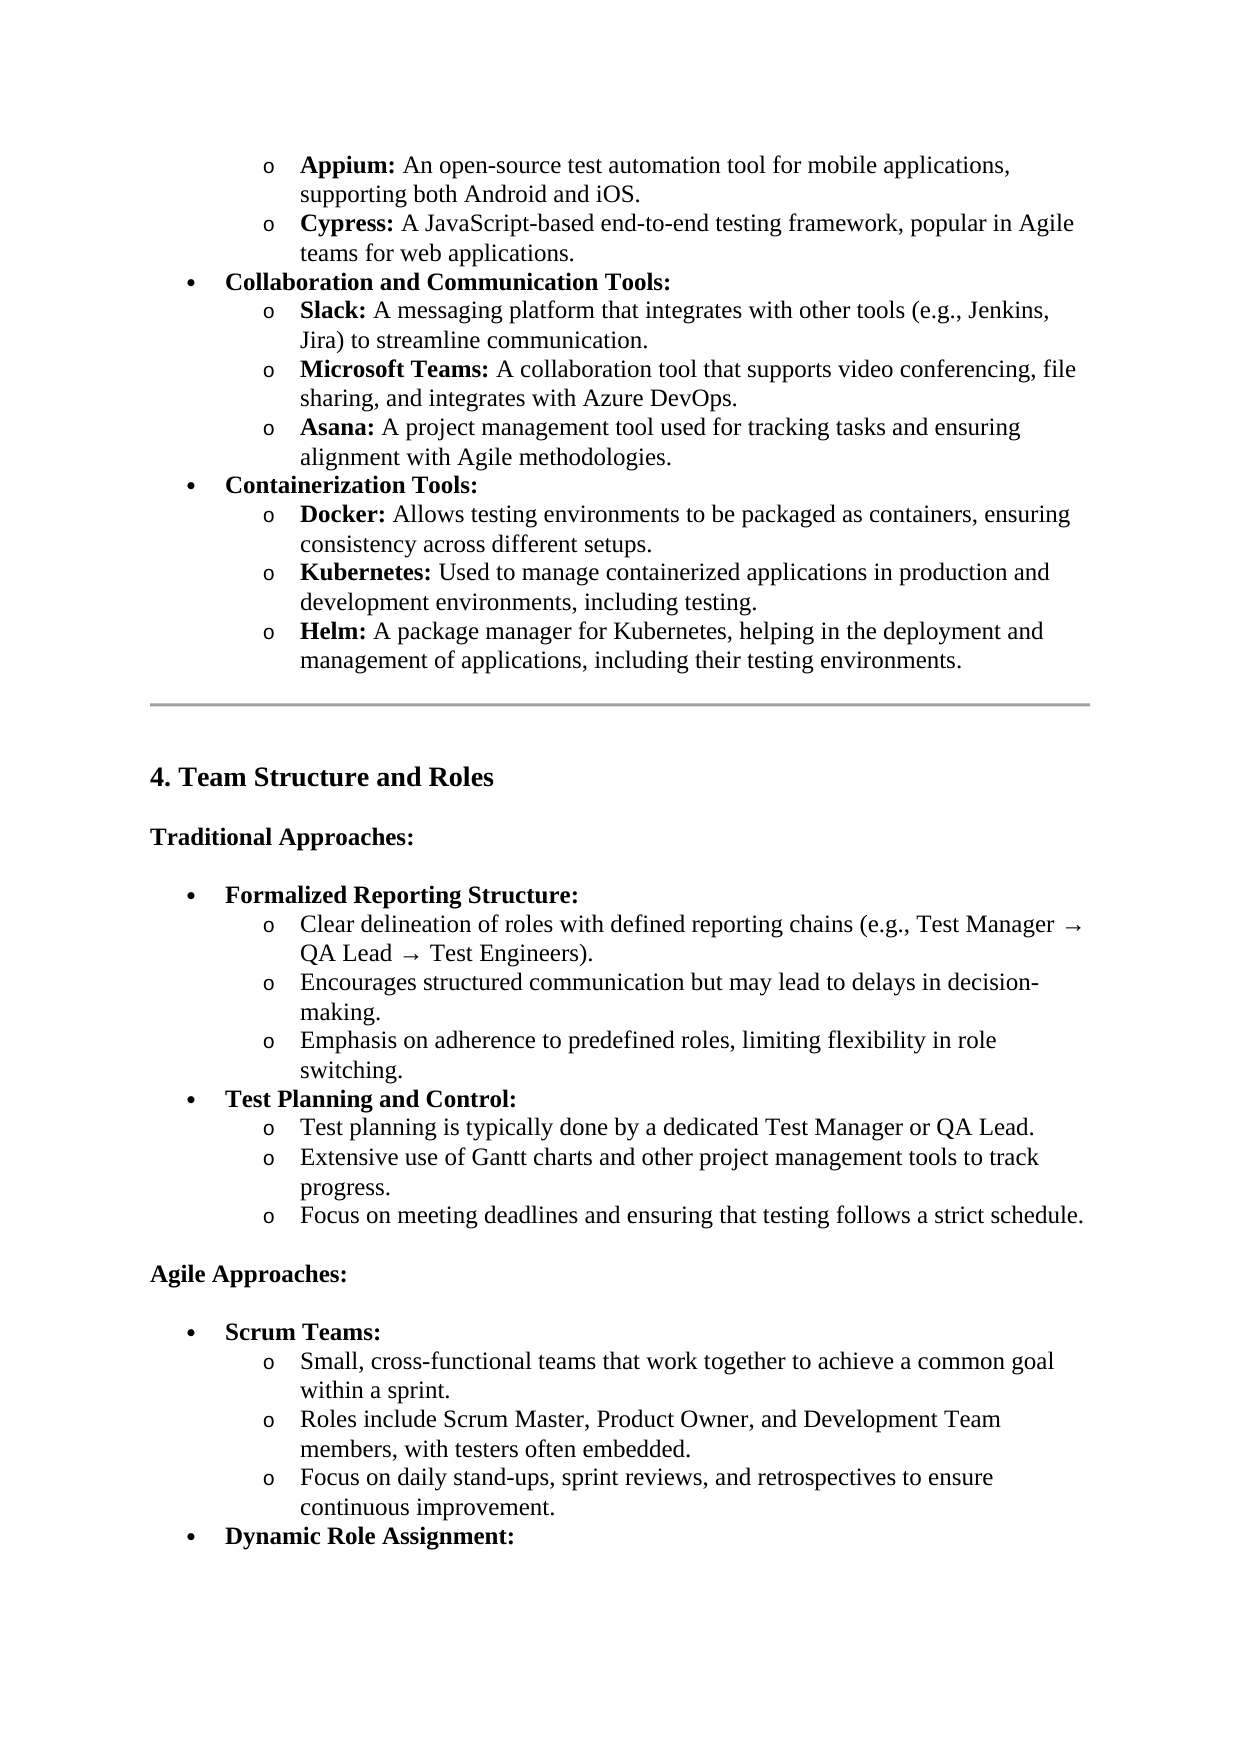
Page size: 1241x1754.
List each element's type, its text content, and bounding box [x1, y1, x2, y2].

list Encourages structured communication but may lead to delays in decision-making. [262, 967, 1090, 1025]
text 4. Team Structure and Roles [150, 761, 1090, 793]
list Slack: A messaging platform that integrates with other tools (e.g., Jenkins, Jira) to streamline communication. [262, 295, 1090, 354]
list Helm: A package manager for Kubernetes, helping in the deployment and management of applications, including their testing environments. [262, 616, 1090, 674]
list Cypress: A JavaScript-based end-to-end testing framework, popular in Agile teams for web applications. [262, 208, 1090, 267]
list Kubernetes: Used to manage containerized applications in production and development environments, including testing. [262, 557, 1090, 616]
list Containerization Tools: [187, 470, 1090, 499]
list Appium: An open-source test automation tool for mobile applications, supporting both Android and iOS. [262, 150, 1090, 208]
list Scrum Teams: [187, 1317, 1090, 1346]
list Focus on daily stand-ups, sprint reviews, and retrospectives to ensure continuous improvement. [262, 1462, 1090, 1521]
list Dynamic Role Assignment: [187, 1521, 1090, 1549]
list Emphasis on adherence to predefined roles, limiting flexibility in role switching. [262, 1025, 1090, 1084]
list Roles include Scrum Master, Product Owner, and Development Team members, with testers often embedded. [262, 1404, 1090, 1462]
text Traditional Approaches: [150, 822, 1090, 851]
list Formalized Reporting Structure: [187, 880, 1090, 909]
list Small, cross-functional teams that work together to achieve a common goal within a sprint. [262, 1346, 1090, 1404]
list Collaboration and Communication Tools: [187, 267, 1090, 295]
list Focus on meeting deadlines and ensuring that testing follows a strict schedule. [262, 1200, 1090, 1230]
list Test planning is typically done by a dedicated Test Manager or QA Lead. [262, 1112, 1090, 1142]
text Agile Approaches: [150, 1259, 1090, 1288]
list Clear delineation of roles with defined reporting chains (e.g., Test Manager → QA Lead → Test Engineers). [262, 909, 1090, 967]
list Extensive use of Gantt charts and other project management tools to track progress. [262, 1142, 1090, 1200]
list Test Planning and Control: [187, 1084, 1090, 1112]
list Docker: Allows testing environments to be packaged as containers, ensuring consistency across different setups. [262, 499, 1090, 557]
list Microsoft Teams: A collaboration tool that supports video conferencing, file sharing, and integrates with Azure DevOps. [262, 354, 1090, 412]
list Asana: A project management tool used for tracking tasks and ensuring alignment with Agile methodologies. [262, 412, 1090, 470]
